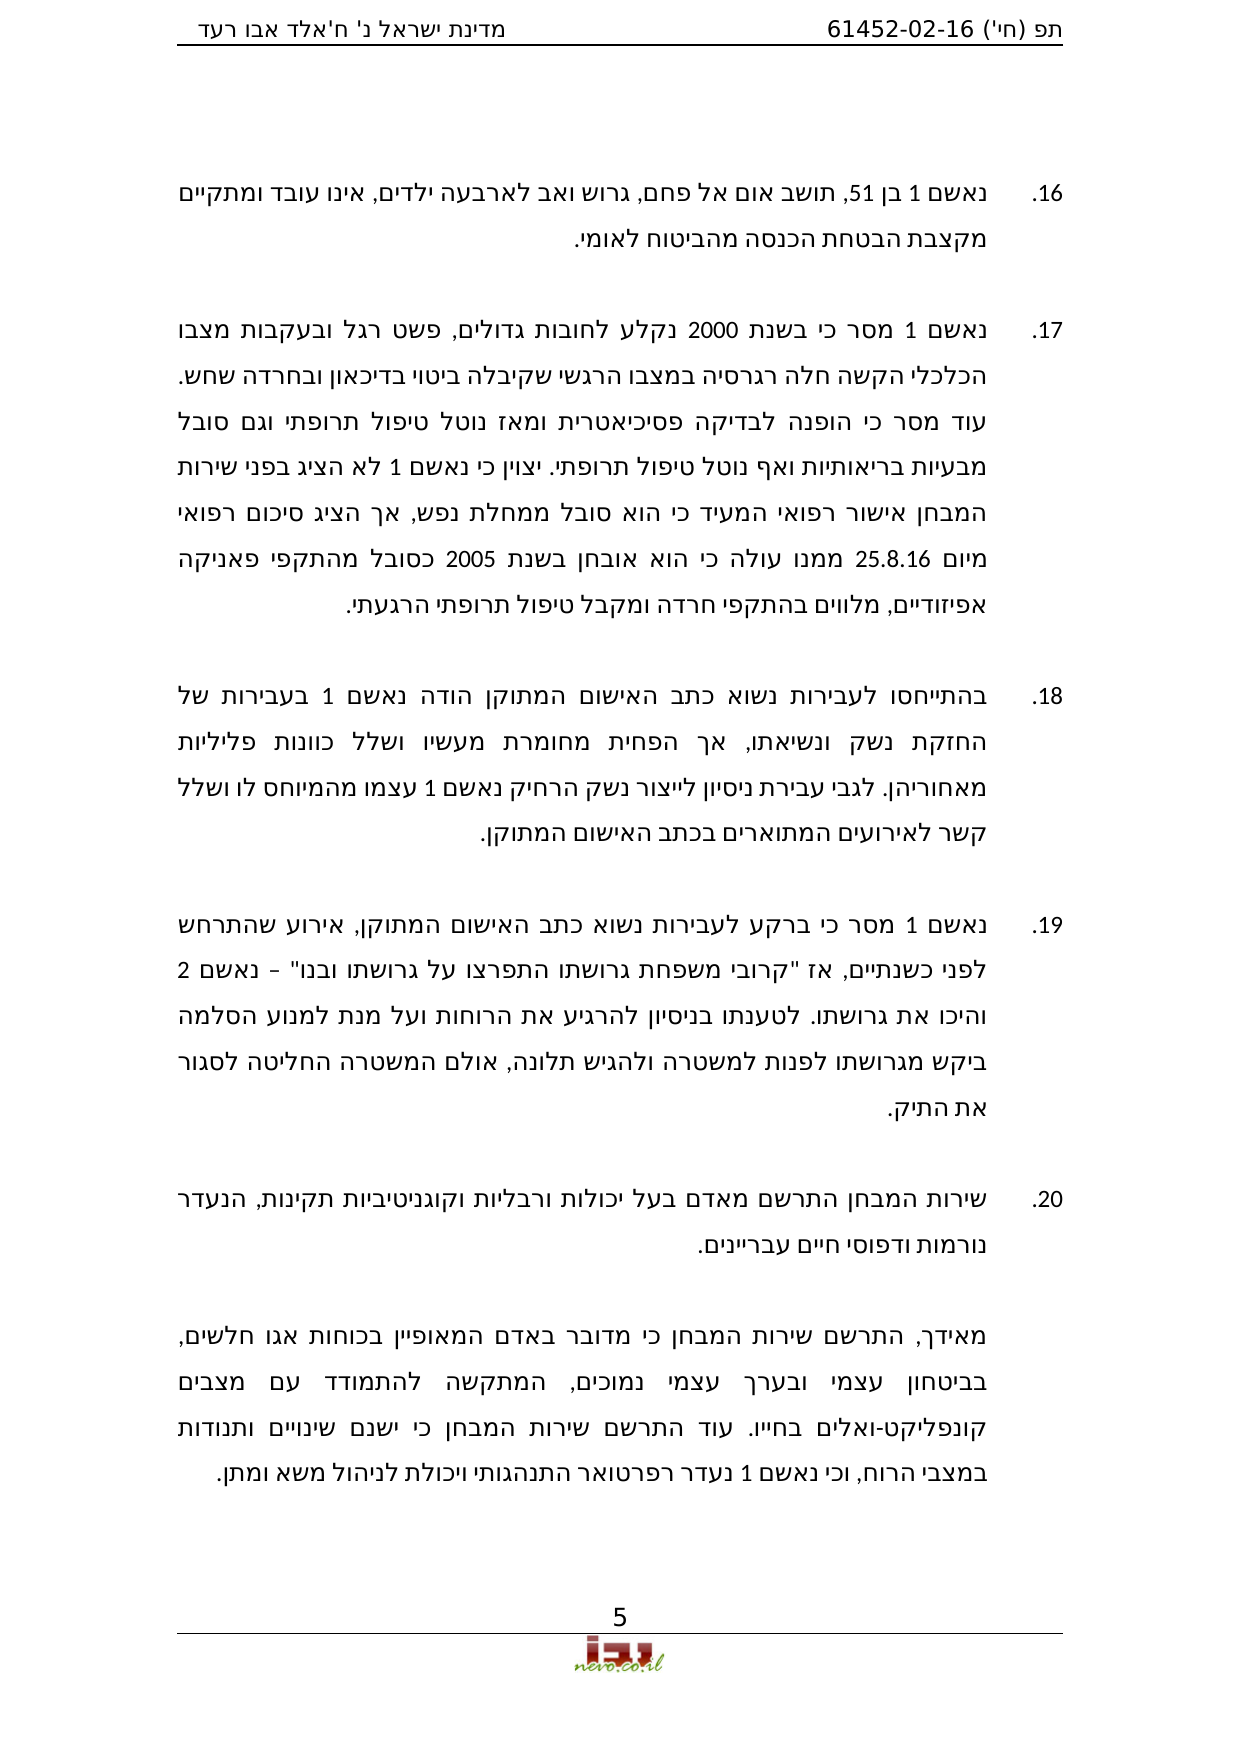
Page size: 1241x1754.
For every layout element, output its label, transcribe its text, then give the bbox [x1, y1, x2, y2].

text 16. נאשם 1 בן 51, תושב אום אל פחם, גרוש ואב לארבעה ילדים, אינו עובד ומתקיים מקצבת הבטחת הכנסה מהביטוח לאומי. [177, 177, 1063, 253]
text 18. בהתייחסו לעבירות נשוא כתב האישום המתוקן הודה נאשם 1 בעבירות של החזקת נשק ונשיאתו, אך הפחית מחומרת מעשיו ושלל כוונות פליליות מאחוריהן. לגבי עבירת ניסיון לייצור נשק הרחיק נאשם 1 עצמו מהמיוחס לו ושלל קשר לאירועים המתוארים בכתב האישום המתוקן. [177, 680, 1063, 848]
picture [574, 1635, 666, 1673]
text 20. שירות המבחן התרשם מאדם בעל יכולות ורבליות וקוגניטיביות תקינות, הנעדר נורמות ודפוסי חיים עבריינים. [177, 1183, 1063, 1259]
text מאידך, התרשם שירות המבחן כי מדובר באדם המאופיין בכוחות אגו חלשים, בביטחון עצמי ובערך עצמי נמוכים, המתקשה להתמודד עם מצבים קונפליקט-ואלים בחייו. עוד התרשם שירות המבחן כי ישנם שינויים ותנודות במצבי הרוח, וכי נאשם 1 נעדר רפרטואר התנהגותי ויכולת לניהול משא ומתן. [177, 1320, 988, 1488]
text 17. נאשם 1 מסר כי בשנת 2000 נקלע לחובות גדולים, פשט רגל ובעקבות מצבו הכלכלי הקשה חלה רגרסיה במצבו הרגשי שקיבלה ביטוי בדיכאון ובחרדה שחש. עוד מסר כי הופנה לבדיקה פסיכיאטרית ומאז נוטל טיפול תרופתי וגם סובל מבעיות בריאותיות ואף נוטל טיפול תרופתי. יצוין כי נאשם 1 לא הציג בפני שירות המבחן אישור רפואי המעיד כי הוא סובל ממחלת נפש, אך הציג סיכום רפואי מיום 25.8.16 ממנו עולה כי הוא אובחן בשנת 2005 כסובל מהתקפי פאניקה אפיזודיים, מלווים בהתקפי חרדה ומקבל טיפול תרופתי הרגעתי. [177, 314, 1063, 619]
text 19. נאשם 1 מסר כי ברקע לעבירות נשוא כתב האישום המתוקן, אירוע שהתרחש לפני כשנתיים, אז "קרובי משפחת גרושתו התפרצו על גרושתו ובנו" – נאשם 2 והיכו את גרושתו. לטענתו בניסיון להרגיע את הרוחות ועל מנת למנוע הסלמה ביקש מגרושתו לפנות למשטרה ולהגיש תלונה, אולם המשטרה החליטה לסגור את התיק. [177, 909, 1063, 1122]
